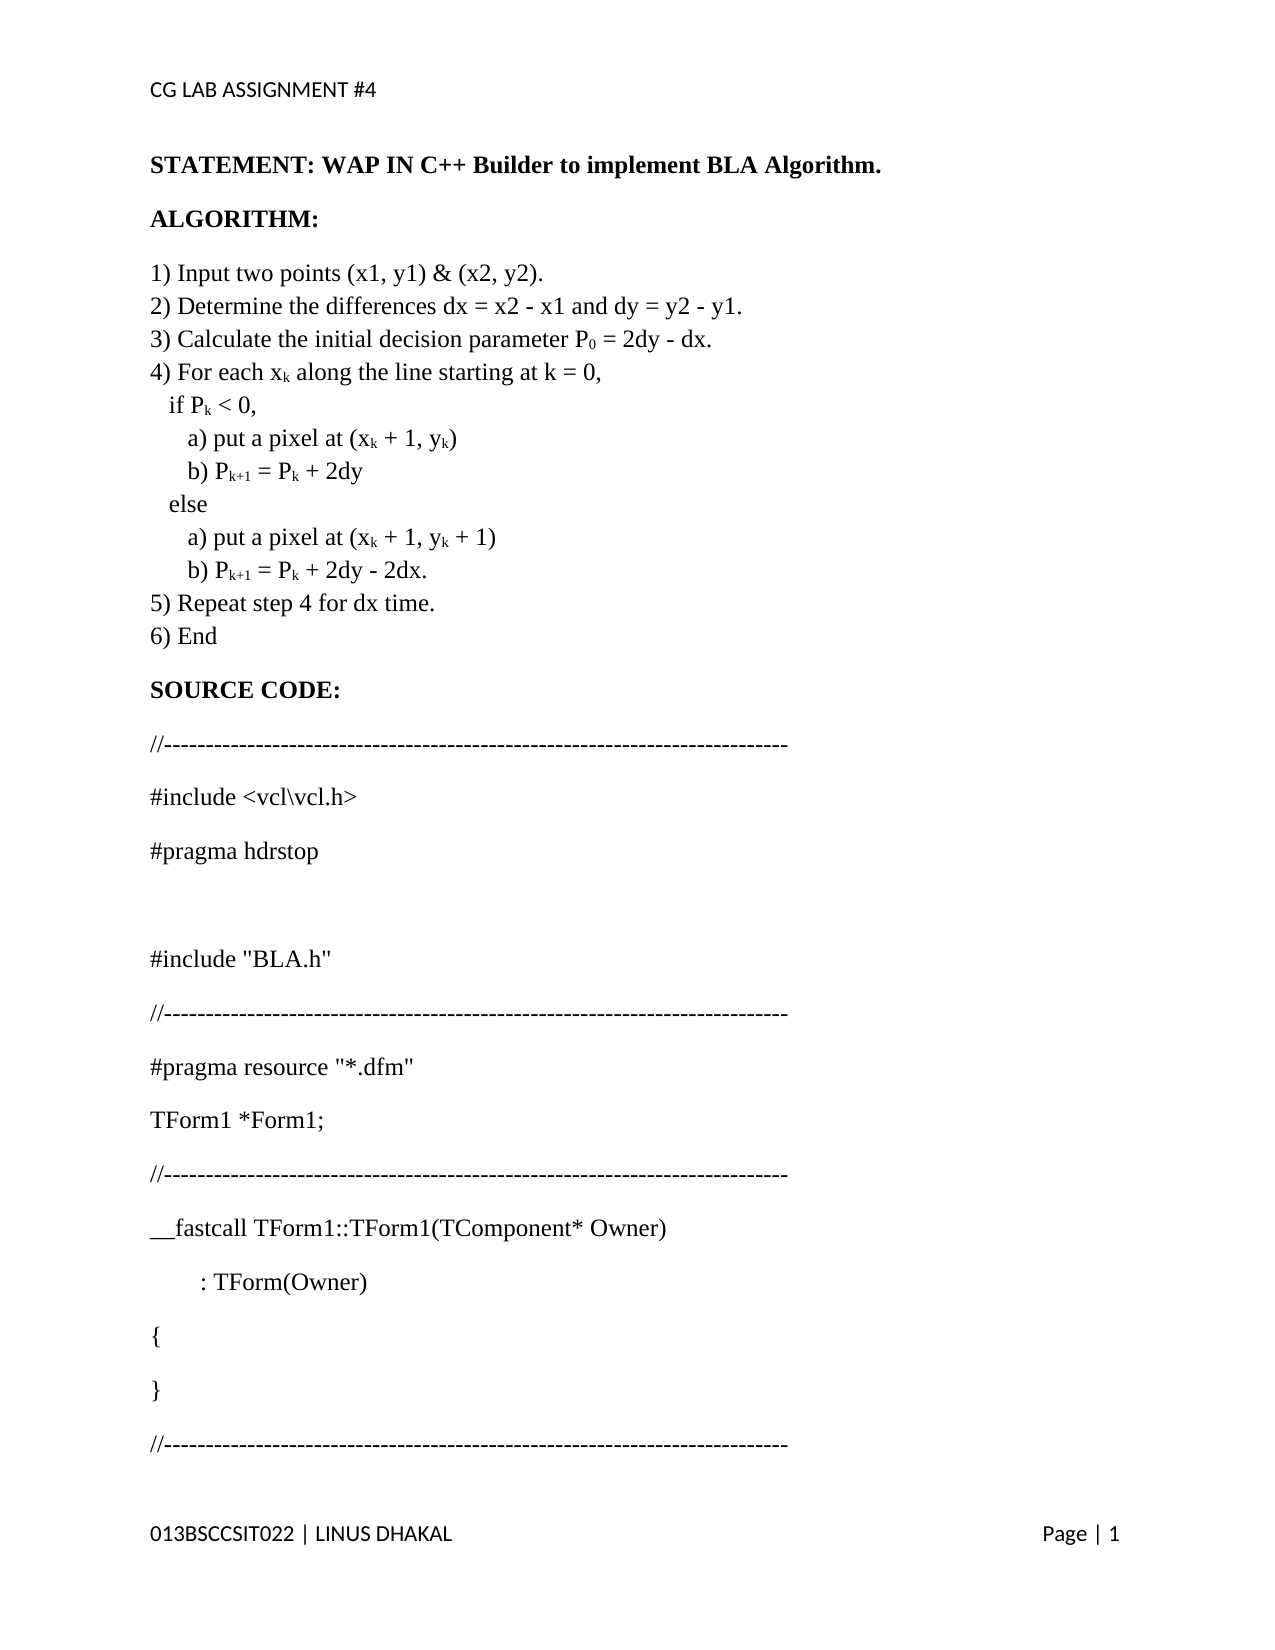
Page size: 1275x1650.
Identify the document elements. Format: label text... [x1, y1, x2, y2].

text //--------------------------------------------------------------------------- [150, 729, 1125, 757]
text ALGORITHM: [150, 204, 1125, 233]
text STATEMENT: WAP IN C++ Builder to implement BLA Algorithm. [150, 150, 1125, 179]
text #include "BLA.h" [150, 944, 1125, 973]
text SOURCE CODE: [150, 675, 1125, 703]
text TForm1 *Form1; [150, 1106, 1125, 1134]
text } [150, 1375, 1125, 1404]
text #include <vcl\vcl.h> [150, 782, 1125, 811]
text //--------------------------------------------------------------------------- [150, 998, 1125, 1027]
text : TForm(Owner) [150, 1267, 1125, 1296]
text #pragma resource "*.dfm" [150, 1052, 1125, 1081]
text #pragma hdrstop [150, 836, 1125, 865]
text 1) Input two points (x1, y1) & (x2, y2). 2) Determine the differences dx = x2 - x1 and dy = y2 - y1. 3) Calculate the initial decision parameter P0 = 2dy - dx. 4) For each xk along the line starting at k = 0, if Pk < 0, a) put a pixel at (xk + 1, yk) b) Pk+1 = Pk + 2dy else a) put a pixel at (xk + 1, yk + 1) b) Pk+1 = Pk + 2dy - 2dx. 5) Repeat step 4 for dx time. 6) End [150, 258, 1125, 650]
text __fastcall TForm1::TForm1(TComponent* Owner) [150, 1213, 1125, 1242]
text //--------------------------------------------------------------------------- [150, 1429, 1125, 1457]
text //--------------------------------------------------------------------------- [150, 1159, 1125, 1188]
text { [150, 1321, 1125, 1350]
